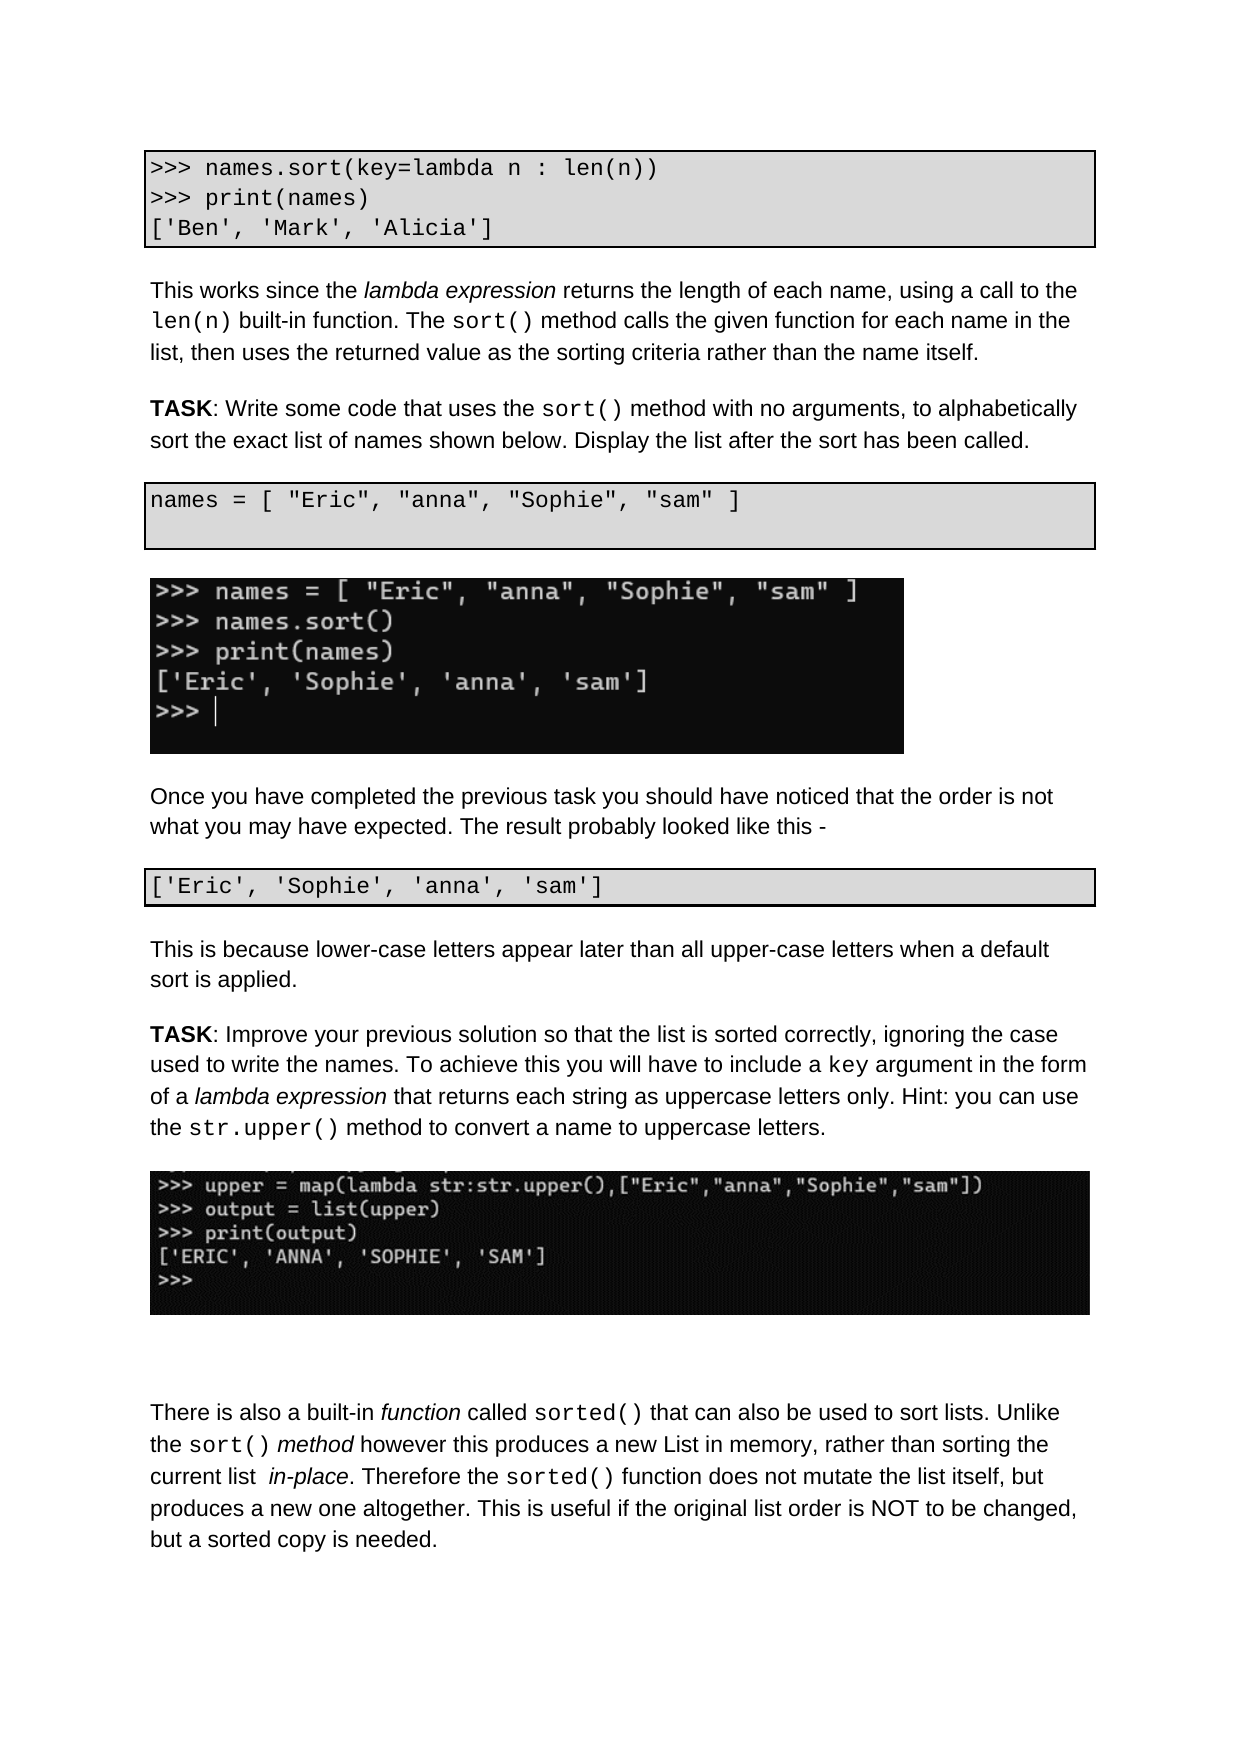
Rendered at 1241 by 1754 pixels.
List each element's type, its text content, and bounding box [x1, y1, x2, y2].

text This works since the lambda expression returns the length of each name, using a call to the len(n) built-in function. The sort() method calls the given function for each name in the list, then uses the returned value as the sorting criteria rather than the name itself. [150, 277, 1090, 366]
text >>> names.sort(key=lambda n : len(n)) [146, 152, 1094, 180]
text There is also a built-in function called sorted() that can also be used to sort lists. Unlike the sort() method however this produces a new List in memory, rather than sorting the current list in-place. Therefore the sorted() function does not mutate the list itself, but produces a new one altogether. This is useful if the original list order is NOT to be changed, but a sorted copy is needed. [150, 1399, 1090, 1552]
picture [150, 578, 904, 754]
text >>> print(names) [146, 180, 1094, 209]
text Once you have completed the previous task you should have noticed that the order is not what you may have expected. The result probably looked like this - [150, 783, 1090, 839]
text names = [ "Eric", "anna", "Sophie", "sam" ] [146, 484, 1094, 512]
text TASK: Write some code that uses the sort() method with no arguments, to alphabetically sort the exact list of names shown below. Display the list after the sort has been called. [150, 394, 1090, 453]
text ['Eric', 'Sophie', 'anna', 'sam'] [146, 870, 1094, 904]
text TASK: Improve your previous solution so that the list is sorted correctly, ignoring the case used to write the names. To achieve this you will have to include a key argument in the form of a lambda expression that returns each string as uppercase letters only. Hint: you can use the str.upper() method to convert a name to uppercase letters. [150, 1021, 1090, 1142]
text This is because lower-case letters appear later than all upper-case letters when a default sort is applied. [150, 936, 1090, 992]
picture [150, 1171, 1090, 1315]
text ['Ben', 'Mark', 'Alicia'] [146, 209, 1094, 246]
